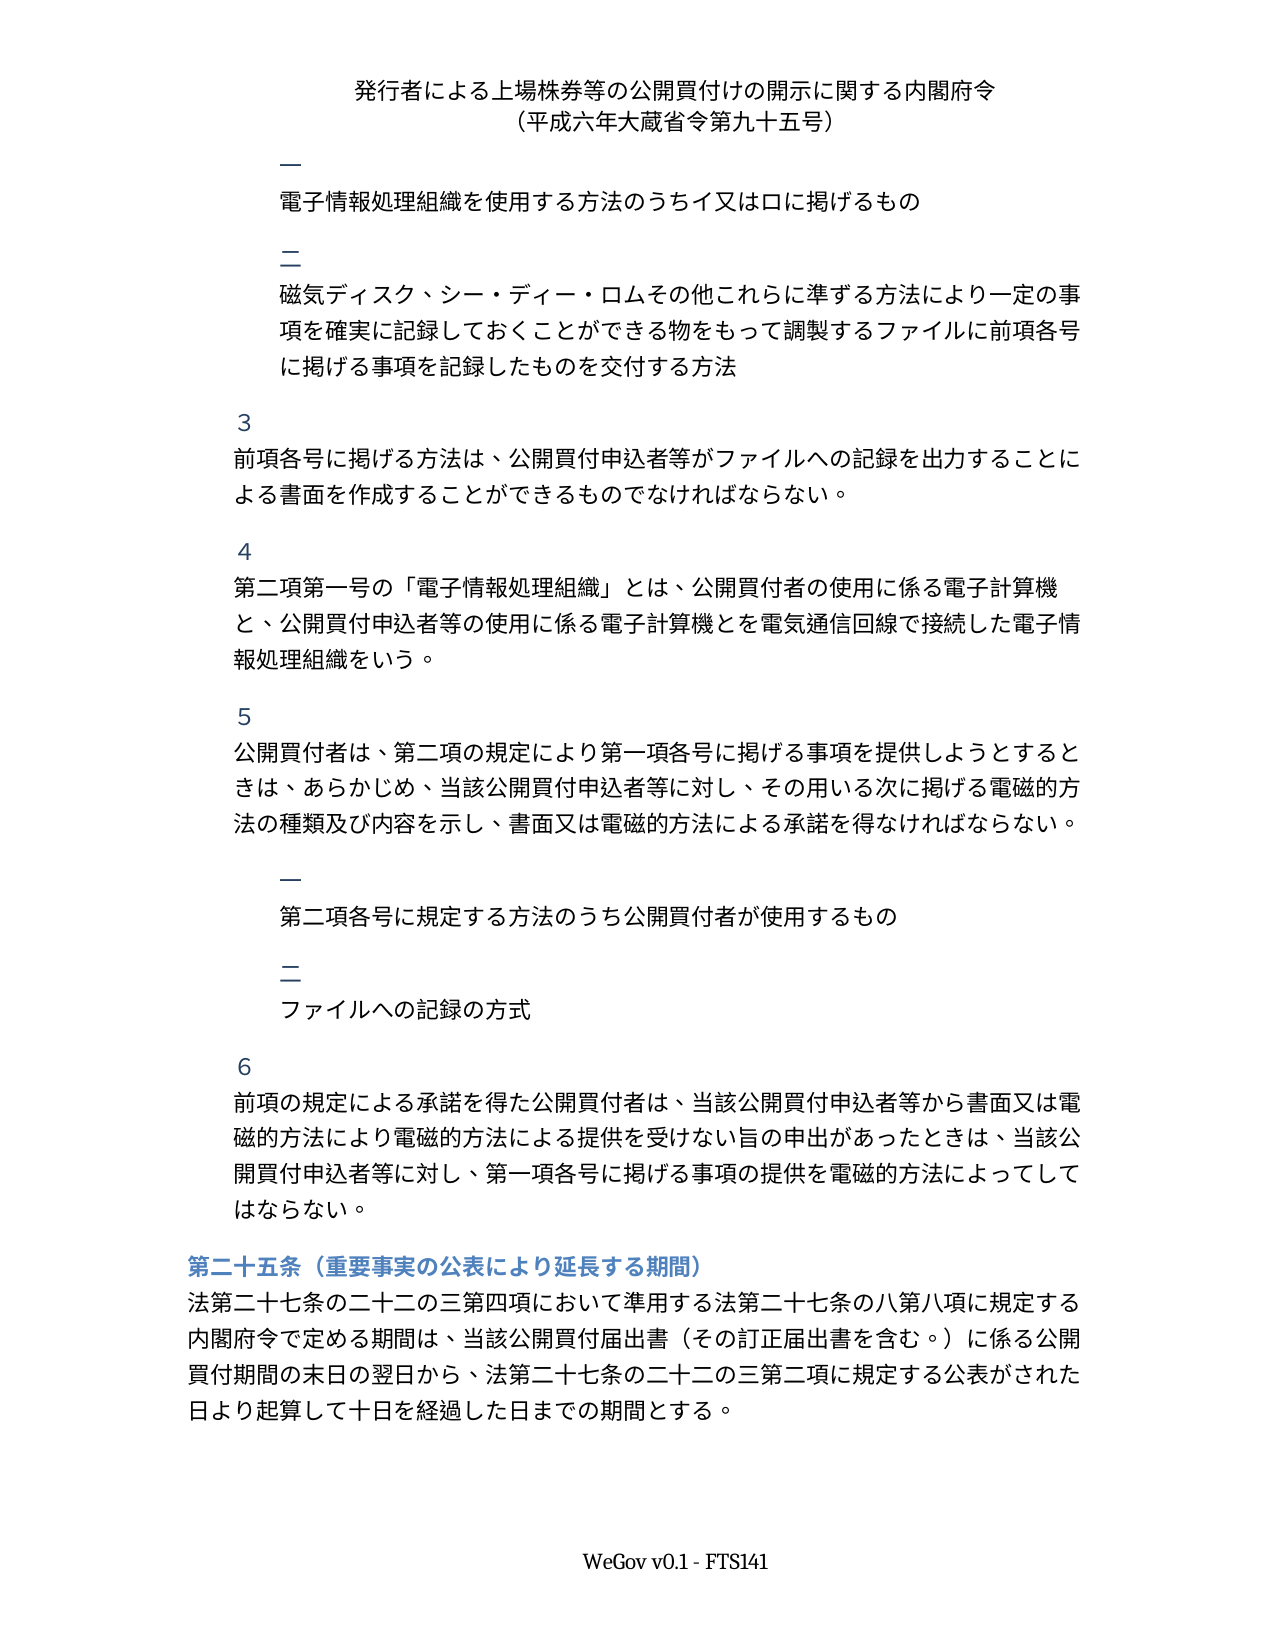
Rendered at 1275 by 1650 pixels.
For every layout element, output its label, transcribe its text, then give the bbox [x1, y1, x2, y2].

text 前項各号に掲げる方法は、公開買付申込者等がファイルへの記録を出力することによる書面を作成することができるものでなければならない。 [233, 443, 1087, 510]
subtitle 一 [279, 865, 1087, 896]
subtitle ５ [233, 701, 1087, 732]
subtitle 一 [279, 150, 1087, 181]
subtitle ４ [233, 536, 1087, 567]
text 公開買付者は、第二項の規定により第一項各号に掲げる事項を提供しようとするときは、あらかじめ、当該公開買付申込者等に対し、その用いる次に掲げる電磁的方法の種類及び内容を示し、書面又は電磁的方法による承諾を得なければならない。 [233, 736, 1087, 839]
subtitle 二 [279, 243, 1087, 274]
text 前項の規定による承諾を得た公開買付者は、当該公開買付申込者等から書面又は電磁的方法により電磁的方法による提供を受けない旨の申出があったときは、当該公開買付申込者等に対し、第一項各号に掲げる事項の提供を電磁的方法によってしてはならない。 [233, 1086, 1087, 1226]
subtitle 二 [279, 958, 1087, 989]
text 磁気ディスク、シー・ディー・ロムその他これらに準ずる方法により一定の事項を確実に記録しておくことができる物をもって調製するファイルに前項各号に掲げる事項を記録したものを交付する方法 [279, 279, 1087, 382]
subtitle ６ [233, 1051, 1087, 1082]
text 電子情報処理組織を使用する方法のうちイ又はロに掲げるもの [279, 186, 1087, 217]
text 第二項各号に規定する方法のうち公開買付者が使用するもの [279, 901, 1087, 932]
subtitle ３ [233, 407, 1087, 438]
subtitle 第二十五条（重要事実の公表により延長する期間） [187, 1251, 1087, 1282]
text ファイルへの記録の方式 [279, 994, 1087, 1025]
text 第二項第一号の「電子情報処理組織」とは、公開買付者の使用に係る電子計算機と、公開買付申込者等の使用に係る電子計算機とを電気通信回線で接続した電子情報処理組織をいう。 [233, 572, 1087, 675]
text 法第二十七条の二十二の三第四項において準用する法第二十七条の八第八項に規定する内閣府令で定める期間は、当該公開買付届出書（その訂正届出書を含む。）に係る公開買付期間の末日の翌日から、法第二十七条の二十二の三第二項に規定する公表がされた日より起算して十日を経過した日までの期間とする。 [187, 1287, 1087, 1426]
